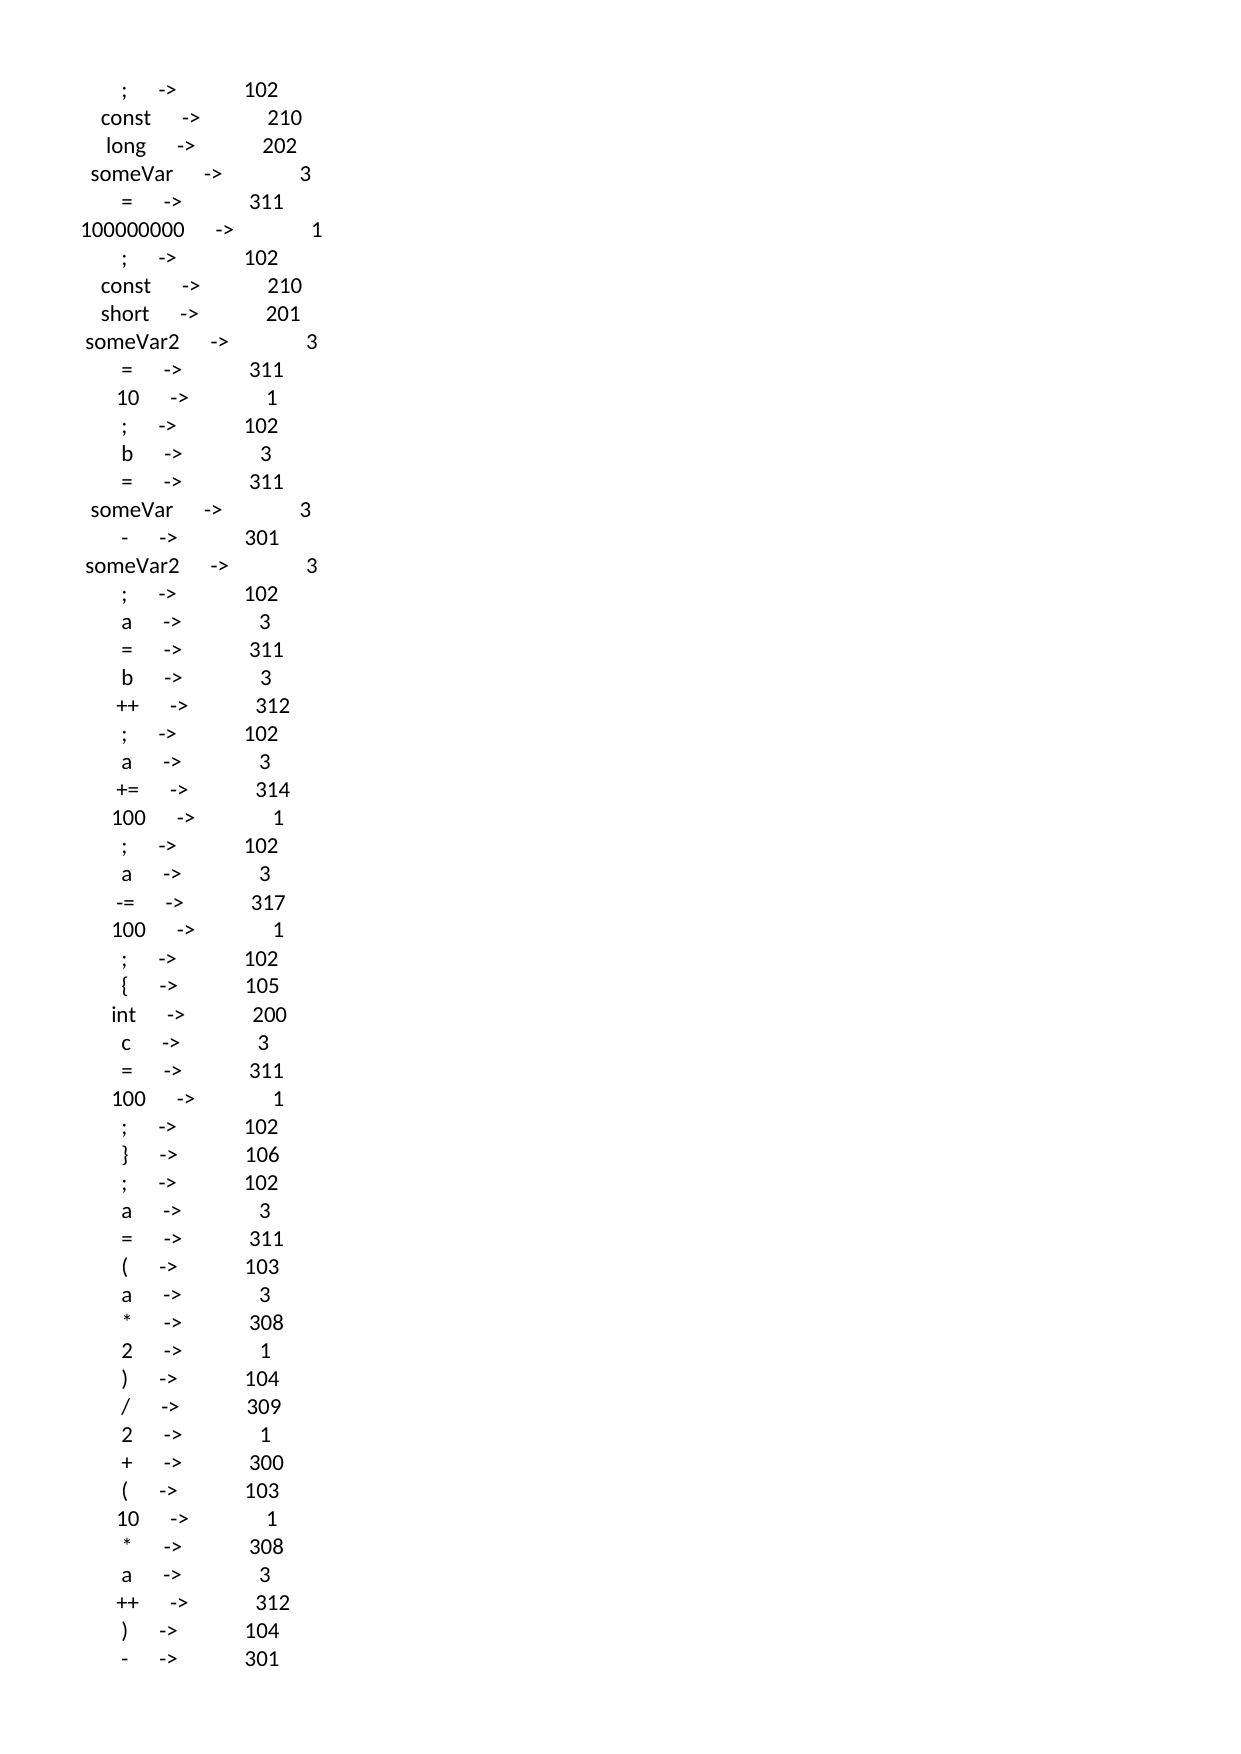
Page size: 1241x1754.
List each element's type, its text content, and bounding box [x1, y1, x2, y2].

text - -> 301 [75, 523, 1165, 551]
text } -> 106 [75, 1140, 1165, 1168]
text someVar2 -> 3 [75, 551, 1165, 579]
text ; -> 102 [75, 243, 1165, 271]
text ; -> 102 [75, 832, 1165, 859]
text 100 -> 1 [75, 803, 1165, 832]
text someVar -> 3 [75, 159, 1165, 187]
text ; -> 102 [75, 1168, 1165, 1196]
text ++ -> 312 [75, 1588, 1165, 1616]
text someVar2 -> 3 [75, 327, 1165, 355]
text 2 -> 1 [75, 1336, 1165, 1364]
text const -> 210 [75, 103, 1165, 131]
text long -> 202 [75, 131, 1165, 159]
text ; -> 102 [75, 1112, 1165, 1140]
text a -> 3 [75, 747, 1165, 776]
text = -> 311 [75, 1056, 1165, 1084]
text ; -> 102 [75, 75, 1165, 103]
text a -> 3 [75, 1280, 1165, 1308]
text 10 -> 1 [75, 1504, 1165, 1532]
text a -> 3 [75, 859, 1165, 888]
text 100 -> 1 [75, 1084, 1165, 1112]
text = -> 311 [75, 355, 1165, 383]
text short -> 201 [75, 299, 1165, 327]
text 100 -> 1 [75, 916, 1165, 944]
text { -> 105 [75, 972, 1165, 1000]
text b -> 3 [75, 663, 1165, 691]
text ; -> 102 [75, 579, 1165, 607]
text const -> 210 [75, 271, 1165, 299]
text ( -> 103 [75, 1252, 1165, 1280]
text - -> 301 [75, 1644, 1165, 1672]
text ; -> 102 [75, 944, 1165, 972]
text + -> 300 [75, 1448, 1165, 1476]
text c -> 3 [75, 1028, 1165, 1056]
text = -> 311 [75, 1224, 1165, 1252]
text = -> 311 [75, 467, 1165, 495]
text a -> 3 [75, 1560, 1165, 1588]
text ++ -> 312 [75, 691, 1165, 719]
text ) -> 104 [75, 1616, 1165, 1644]
text 10 -> 1 [75, 383, 1165, 411]
text * -> 308 [75, 1308, 1165, 1336]
text = -> 311 [75, 635, 1165, 663]
text 2 -> 1 [75, 1420, 1165, 1448]
text -= -> 317 [75, 888, 1165, 916]
text ; -> 102 [75, 411, 1165, 439]
text a -> 3 [75, 607, 1165, 635]
text int -> 200 [75, 1000, 1165, 1028]
text = -> 311 [75, 187, 1165, 215]
text ) -> 104 [75, 1364, 1165, 1392]
text b -> 3 [75, 439, 1165, 467]
text * -> 308 [75, 1532, 1165, 1560]
text += -> 314 [75, 776, 1165, 803]
text someVar -> 3 [75, 495, 1165, 523]
text / -> 309 [75, 1392, 1165, 1420]
text a -> 3 [75, 1196, 1165, 1224]
text 100000000 -> 1 [75, 215, 1165, 243]
text ; -> 102 [75, 719, 1165, 747]
text ( -> 103 [75, 1476, 1165, 1504]
